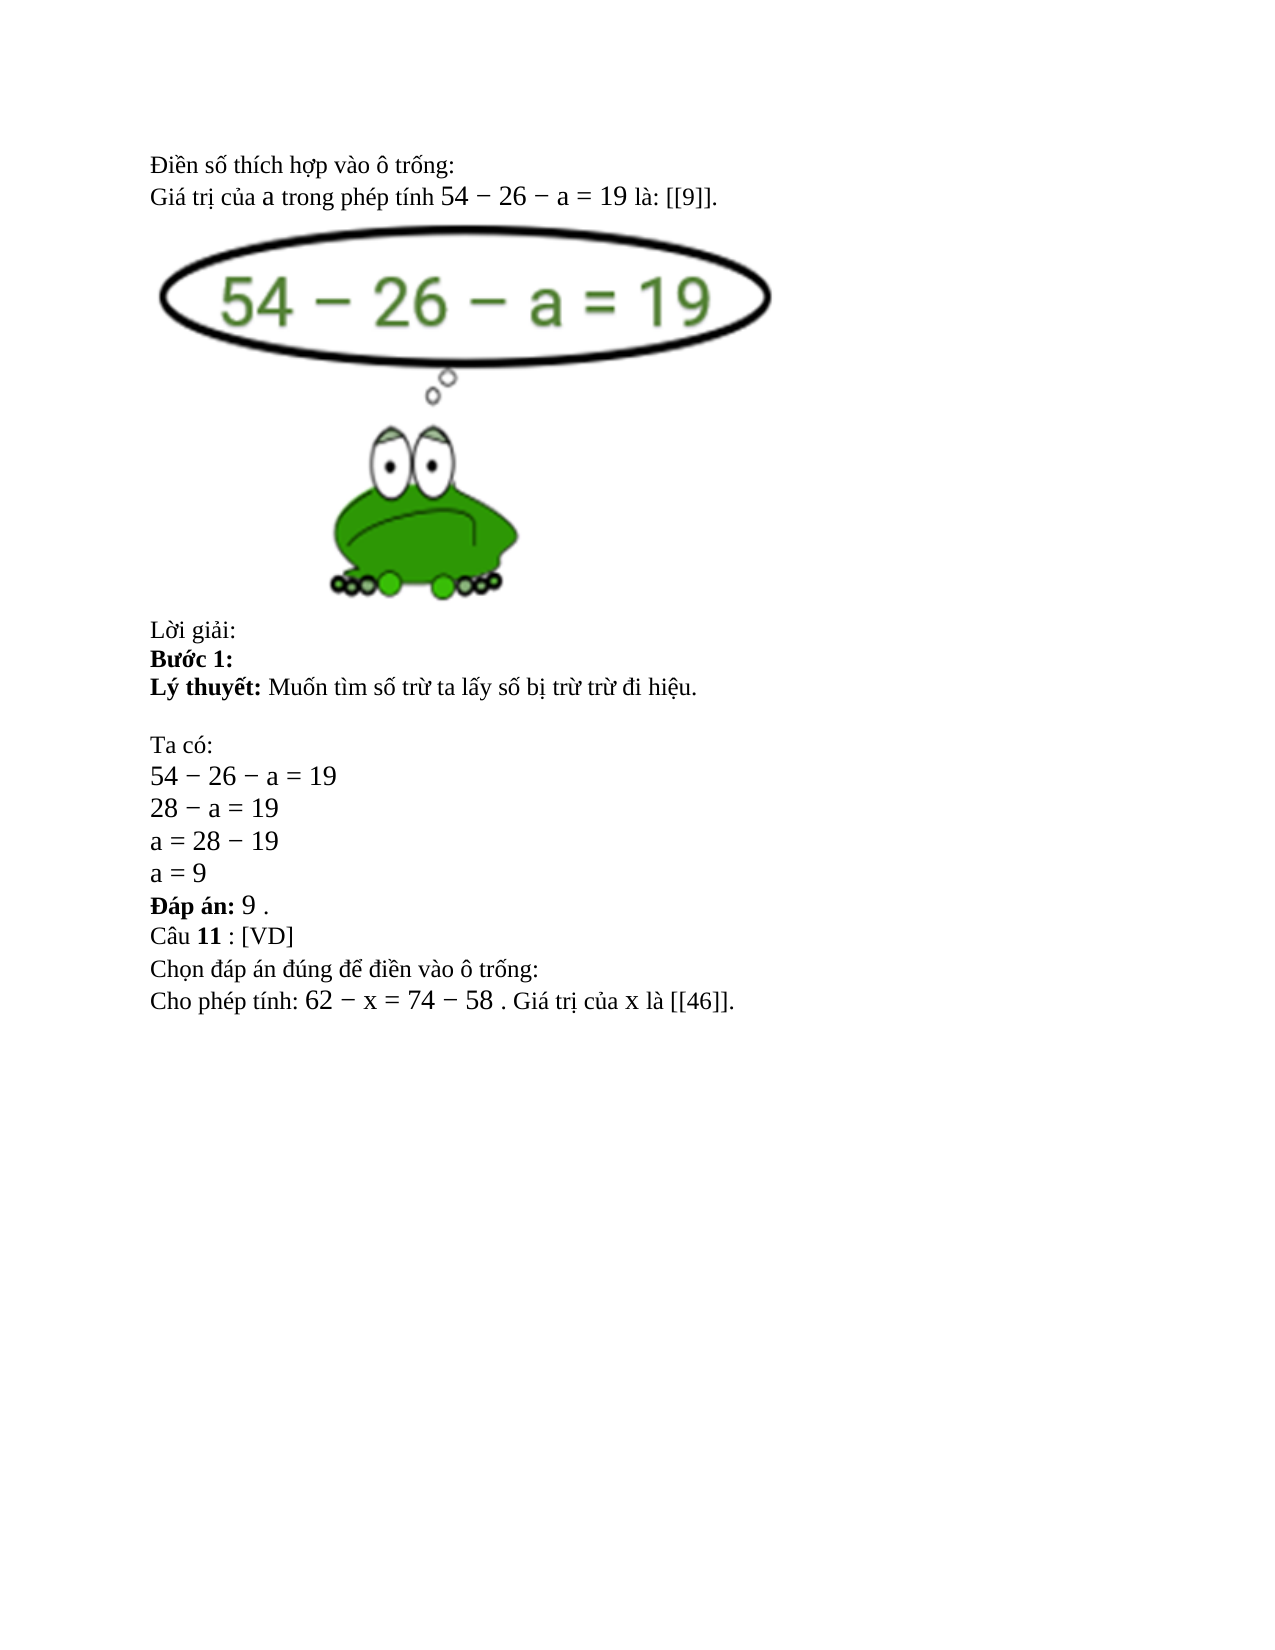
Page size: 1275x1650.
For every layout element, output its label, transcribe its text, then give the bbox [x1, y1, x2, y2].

text Lý thuyết: Muốn tìm số trừ ta lấy số bị trừ trừ đi hiệu. Ta có: 54 − 26 − a = 19 28 − a = 19 a = 28 − 19 a = 9 Đáp án: 9 . [150, 672, 1125, 921]
picture [150, 211, 786, 610]
text Bước 1: [150, 644, 1125, 672]
text Chọn đáp án đúng để điền vào ô trống: Cho phép tính: 62 − x = 74 − 58 . Giá trị của x là [[46]]. [150, 954, 1125, 1016]
text Câu 11 : [VD] [150, 921, 1125, 949]
text Lời giải: [150, 615, 1125, 644]
